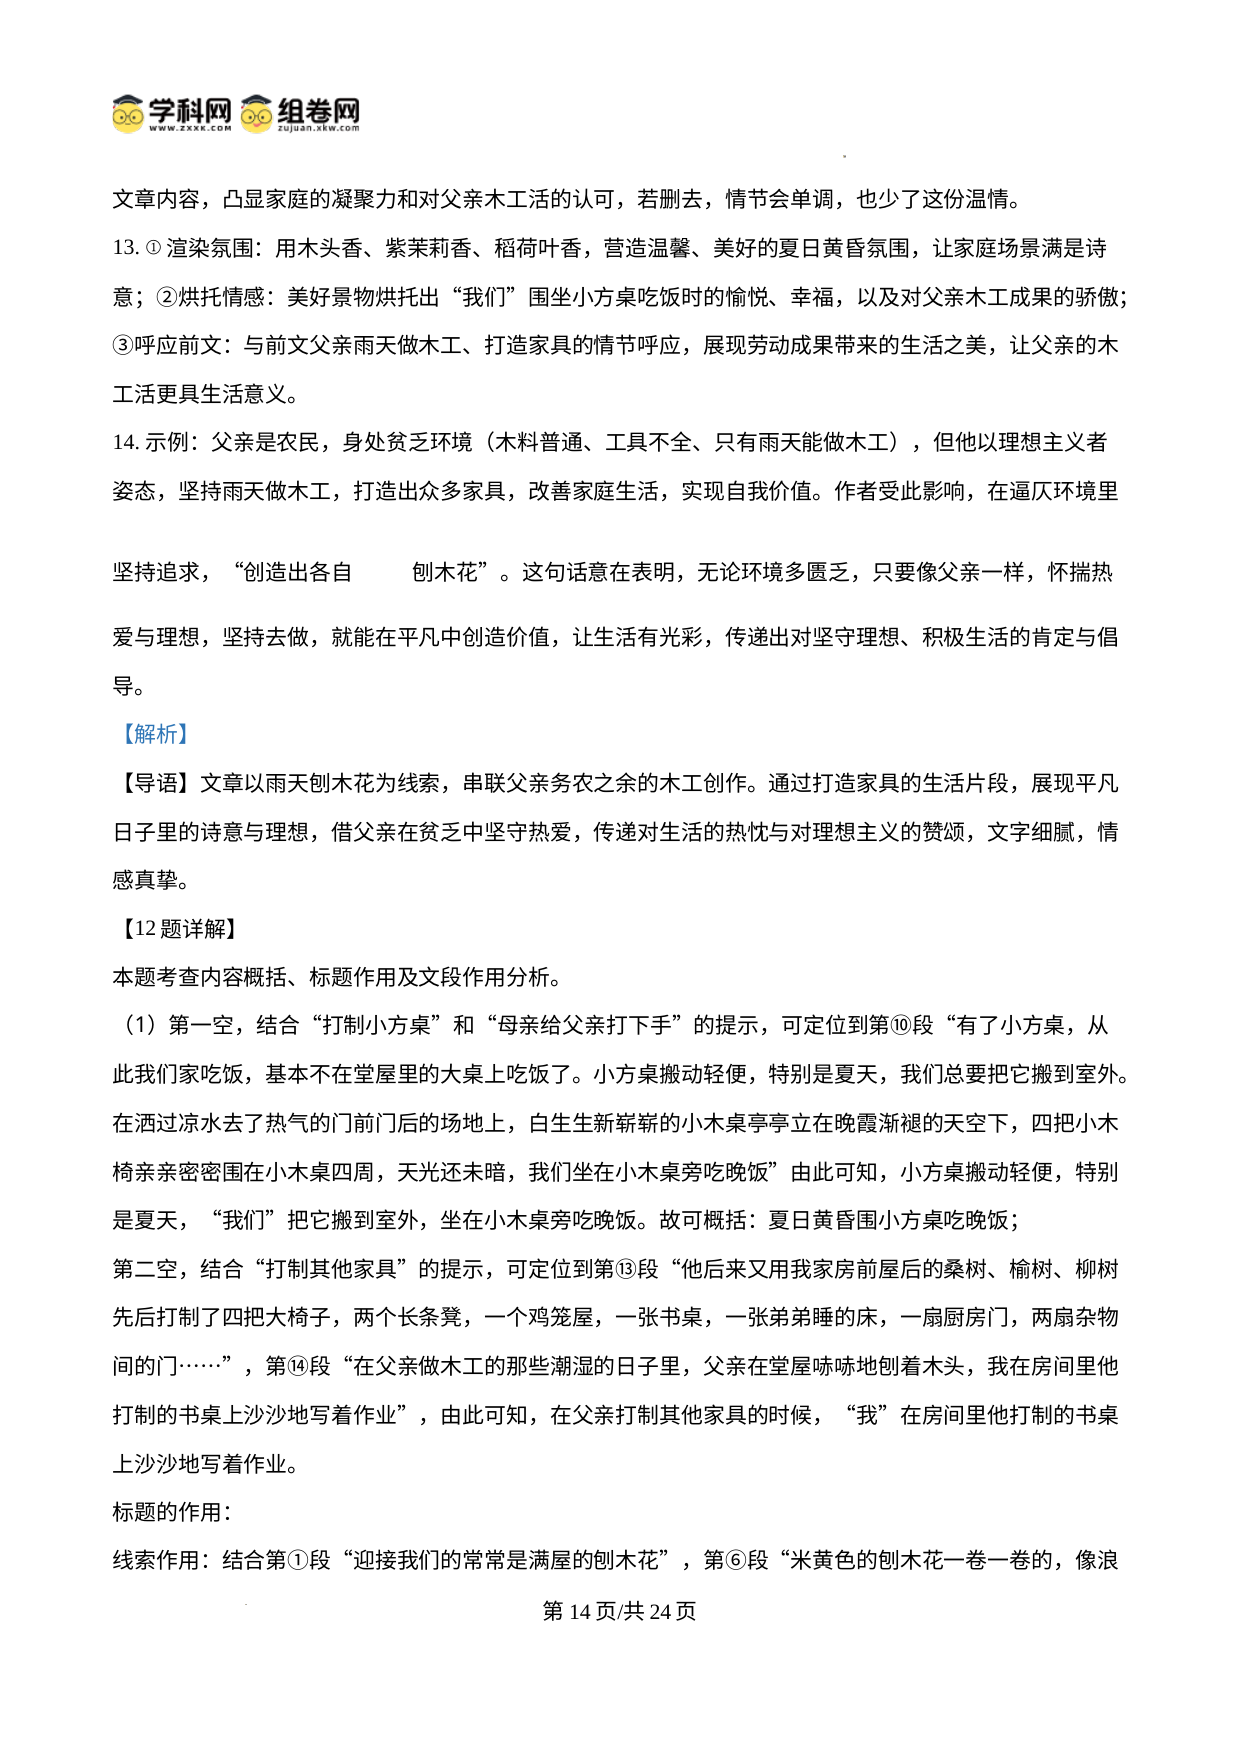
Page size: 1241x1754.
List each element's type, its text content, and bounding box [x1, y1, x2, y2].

text 14. 示例：父亲是农民，身处贫乏环境（木料普通、工具不全、只有雨天能做木工），但他以理想主义者姿态，坚持雨天做木工，打造出众多家具，改善家庭生活，实现自我价值。作者受此影响，在逼仄环境里坚持追求，“创造出各自刨木花”。这句话意在表明，无论环境多匮乏，只要像父亲一样，怀揣热爱与理想，坚持去做，就能在平凡中创造价值，让生活有光彩，传递出对坚守理想、积极生活的肯定与倡导。 [112, 425, 1128, 701]
text 标题的作用： [112, 1494, 1128, 1527]
text 13. ①渲染氛围：用木头香、紫茉莉香、稻荷叶香，营造温馨、美好的夏日黄昏氛围，让家庭场景满是诗意；②烘托情感：美好景物烘托出“我们”围坐小方桌吃饭时的愉悦、幸福，以及对父亲木工成果的骄傲；③呼应前文：与前文父亲雨天做木工、打造家具的情节呼应，展现劳动成果带来的生活之美，让父亲的木工活更具生活意义。 [112, 230, 1128, 409]
text （1）第一空，结合“打制小方桌”和“母亲给父亲打下手”的提示，可定位到第⑩段“有了小方桌，从此我们家吃饭，基本不在堂屋里的大桌上吃饭了。小方桌搬动轻便，特别是夏天，我们总要把它搬到室外。在洒过凉水去了热气的门前门后的场地上，白生生新崭崭的小木桌亭亭立在晚霞渐褪的天空下，四把小木椅亲亲密密围在小木桌四周，天光还未暗，我们坐在小木桌旁吃晚饭”由此可知，小方桌搬动轻便，特别是夏天，“我们”把它搬到室外，坐在小木桌旁吃晚饭。故可概括：夏日黄昏围小方桌吃晚饭； [112, 1008, 1128, 1235]
text 本题考查内容概括、标题作用及文段作用分析。 [112, 959, 1128, 992]
picture [112, 90, 231, 138]
picture [240, 90, 360, 138]
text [112, 182, 1128, 214]
text 【导语】文章以雨天刨木花为线索，串联父亲务农之余的木工创作。通过打造家具的生活片段，展现平凡日子里的诗意与理想，借父亲在贫乏中坚守热爱，传递对生活的热忱与对理想主义的赞颂，文字细腻，情感真挚。 [112, 765, 1128, 895]
text 【解析】 [112, 717, 1128, 749]
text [112, 1543, 1128, 1575]
text 第二空，结合“打制其他家具”的提示，可定位到第⑬段“他后来又用我家房前屋后的桑树、榆树、柳树先后打制了四把大椅子，两个长条凳，一个鸡笼屋，一张书桌，一张弟弟睡的床，一扇厨房门，两扇杂物间的门……”，第⑭段“在父亲做木工的那些潮湿的日子里，父亲在堂屋哧哧地刨着木头，我在房间里他打制的书桌上沙沙地写着作业”，由此可知，在父亲打制其他家具的时候，“我”在房间里他打制的书桌上沙沙地写着作业。 [112, 1251, 1128, 1479]
text 【12题详解】 [112, 911, 1128, 944]
